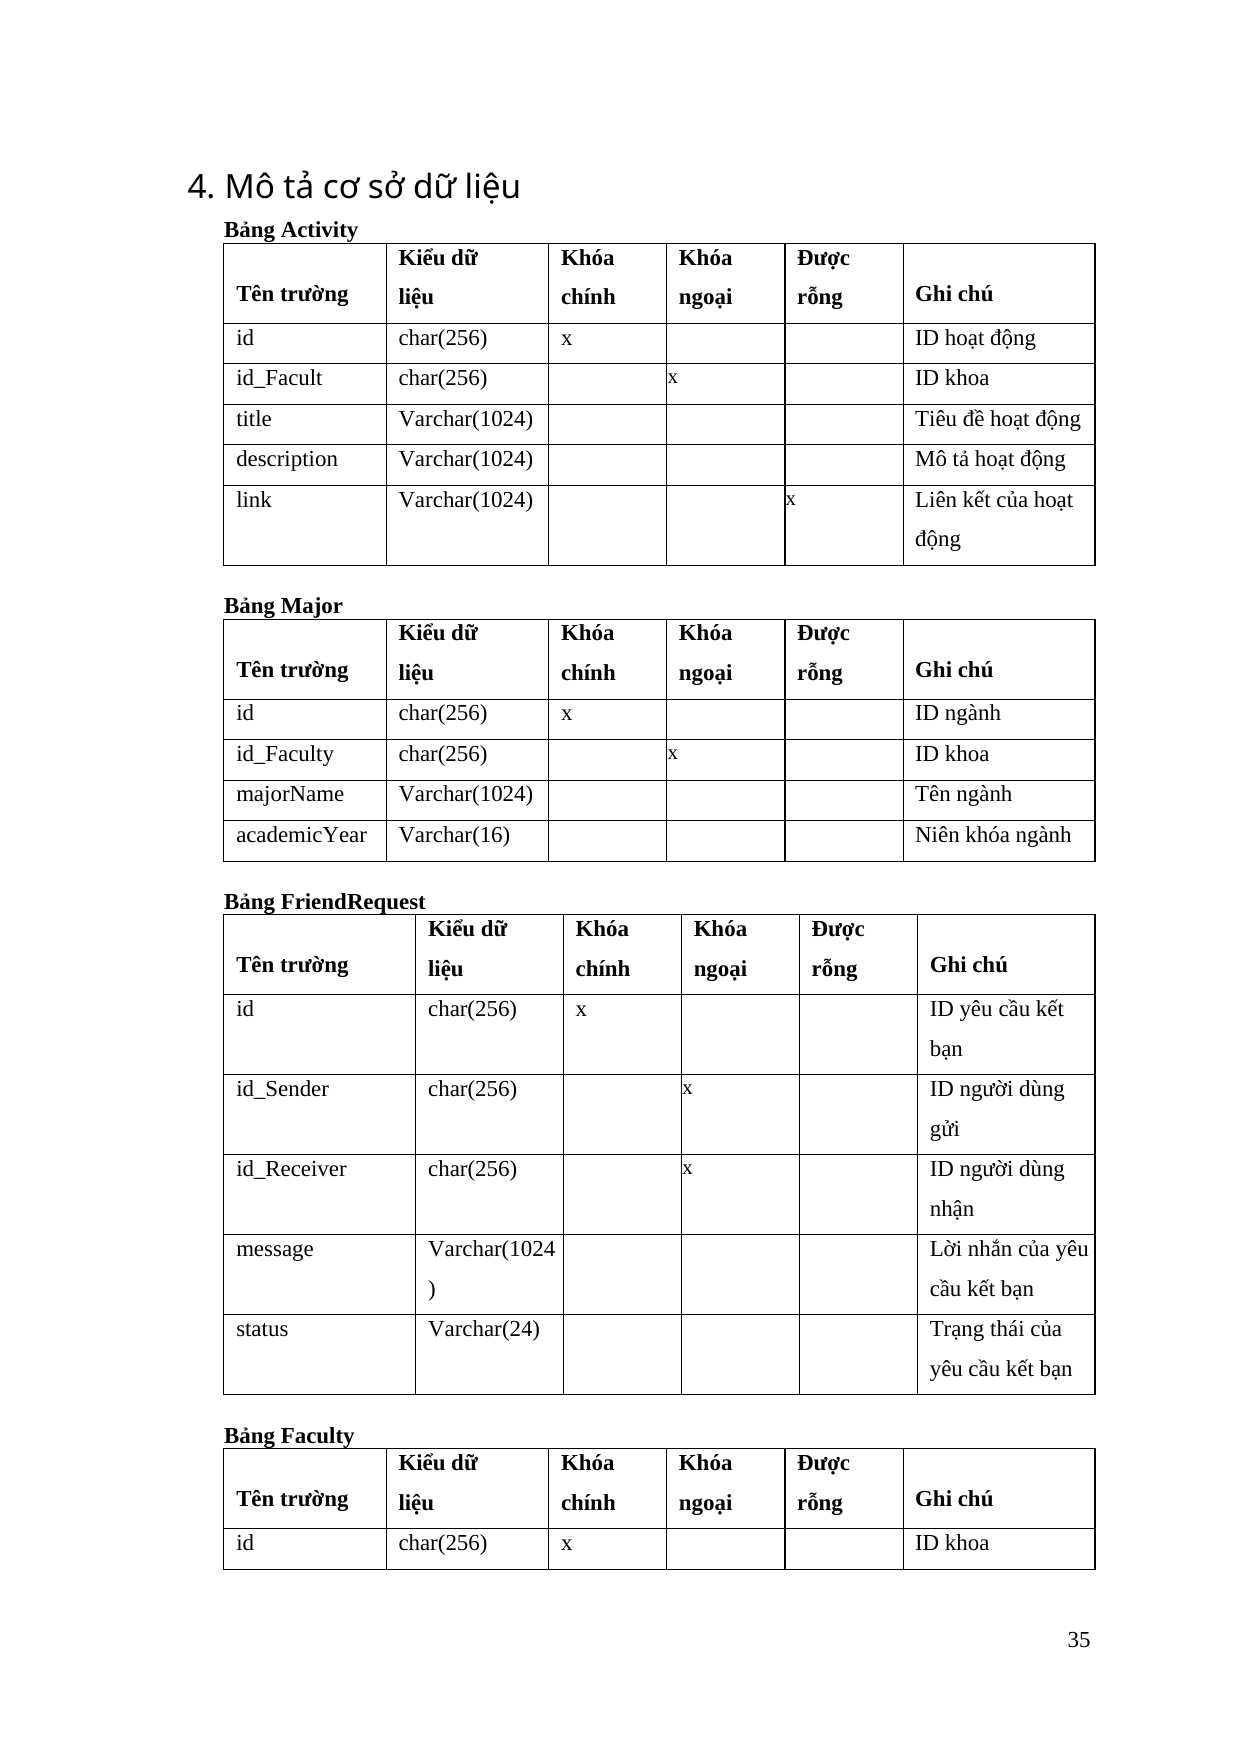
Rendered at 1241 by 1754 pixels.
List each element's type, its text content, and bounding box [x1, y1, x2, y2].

table_cell [667, 486, 784, 565]
table_cell char(256) [387, 364, 548, 404]
table_cell char(256) [416, 1075, 563, 1154]
table_cell Varchar(1024) [387, 445, 548, 485]
text Bảng Activity [224, 216, 1090, 243]
table_header Khóa chính [549, 620, 666, 698]
table_cell [549, 405, 666, 444]
table_cell [564, 1235, 681, 1314]
table_cell [667, 445, 784, 485]
text Bảng Faculty [224, 1422, 1090, 1448]
table_cell [786, 364, 903, 404]
table_cell [800, 1155, 917, 1234]
table_cell [786, 740, 903, 779]
table_cell [549, 740, 666, 779]
table_cell x [682, 1075, 799, 1154]
table_cell char(256) [416, 1155, 563, 1234]
table_cell id [224, 1529, 386, 1568]
table_cell [682, 995, 799, 1074]
table_cell majorName [224, 781, 386, 820]
table_header Kiểu dữ liệu [387, 244, 548, 323]
table_header Tên trường [224, 620, 386, 698]
table_cell char(256) [416, 995, 563, 1074]
table_cell id [224, 700, 386, 739]
table_cell ID khoa [904, 364, 1094, 404]
table_header Tên trường [224, 915, 415, 994]
table_cell char(256) [387, 324, 548, 363]
table_cell [682, 1235, 799, 1314]
table_cell x [549, 700, 666, 739]
table_cell id_Facult [224, 364, 386, 404]
table_header Ghi chú [918, 915, 1094, 994]
table_cell academicYear [224, 821, 386, 861]
table_cell [786, 445, 903, 485]
table_header Khóa ngoại [682, 915, 799, 994]
subtitle Mô tả cơ sở dữ liệu [187, 162, 1090, 208]
table_cell ID người dùng nhận [918, 1155, 1094, 1234]
table_header Được rỗng [786, 244, 903, 323]
table_cell link [224, 486, 386, 565]
table_cell [682, 1315, 799, 1394]
table_cell [667, 821, 784, 861]
text Bảng FriendRequest [224, 888, 1090, 914]
table_cell id [224, 324, 386, 363]
table_header Tên trường [224, 244, 386, 323]
table_cell ID khoa [904, 1529, 1094, 1568]
table_cell ID ngành [904, 700, 1094, 739]
table_header Kiểu dữ liệu [387, 1449, 548, 1528]
table_cell Niên khóa ngành [904, 821, 1094, 861]
table_header Khóa chính [549, 244, 666, 323]
table_cell Varchar(1024) [387, 405, 548, 444]
table_cell char(256) [387, 700, 548, 739]
table_cell [549, 821, 666, 861]
table_header Ghi chú [904, 1449, 1094, 1528]
table_cell [800, 1235, 917, 1314]
table_cell [667, 700, 784, 739]
table_cell Varchar(1024) [416, 1235, 563, 1314]
table_cell status [224, 1315, 415, 1394]
table_cell [800, 1075, 917, 1154]
table_cell [667, 405, 784, 444]
table_cell [549, 781, 666, 820]
table_cell [800, 995, 917, 1074]
table_cell [667, 1529, 784, 1568]
table_header Được rỗng [800, 915, 917, 994]
table_header Khóa chính [564, 915, 681, 994]
table_cell title [224, 405, 386, 444]
table_cell x [667, 740, 784, 779]
table_cell [786, 405, 903, 444]
table_cell [667, 324, 784, 363]
table_cell ID người dùng gửi [918, 1075, 1094, 1154]
table_cell id_Faculty [224, 740, 386, 779]
table_cell Varchar(24) [416, 1315, 563, 1394]
table_cell id [224, 995, 415, 1074]
text Bảng Major [224, 592, 1090, 618]
table_cell ID khoa [904, 740, 1094, 779]
table_cell [549, 486, 666, 565]
table_cell [564, 1155, 681, 1234]
table_cell x [564, 995, 681, 1074]
table_header Khóa ngoại [667, 1449, 784, 1528]
table_cell Varchar(1024) [387, 781, 548, 820]
table_cell x [682, 1155, 799, 1234]
table_header Được rỗng [786, 1449, 903, 1528]
table_cell description [224, 445, 386, 485]
table_cell Mô tả hoạt động [904, 445, 1094, 485]
table_cell Varchar(1024) [387, 486, 548, 565]
table_cell x [549, 1529, 666, 1568]
table_cell [667, 781, 784, 820]
table_cell [549, 364, 666, 404]
table_cell [800, 1315, 917, 1394]
table_cell x [786, 486, 903, 565]
table_cell [564, 1075, 681, 1154]
table_cell [786, 781, 903, 820]
table_cell [786, 1529, 903, 1568]
table_cell [549, 445, 666, 485]
table_header Khóa ngoại [667, 244, 784, 323]
table_cell id_Receiver [224, 1155, 415, 1234]
table_header Ghi chú [904, 244, 1094, 323]
table_cell [564, 1315, 681, 1394]
table_cell x [667, 364, 784, 404]
table_cell char(256) [387, 740, 548, 779]
table_cell Lời nhắn của yêu cầu kết bạn [918, 1235, 1094, 1314]
table_cell ID yêu cầu kết bạn [918, 995, 1094, 1074]
table_cell message [224, 1235, 415, 1314]
table_header Kiểu dữ liệu [387, 620, 548, 698]
table_header Tên trường [224, 1449, 386, 1528]
table_cell ID hoạt động [904, 324, 1094, 363]
table_cell Trạng thái của yêu cầu kết bạn [918, 1315, 1094, 1394]
table_header Kiểu dữ liệu [416, 915, 563, 994]
table_cell Tiêu đề hoạt động [904, 405, 1094, 444]
table_cell char(256) [387, 1529, 548, 1568]
table_header Khóa chính [549, 1449, 666, 1528]
table_header Khóa ngoại [667, 620, 784, 698]
table_cell id_Sender [224, 1075, 415, 1154]
table_cell Varchar(16) [387, 821, 548, 861]
table_cell [786, 821, 903, 861]
table_cell [786, 324, 903, 363]
table_cell [786, 700, 903, 739]
table_header Ghi chú [904, 620, 1094, 698]
table_header Được rỗng [786, 620, 903, 698]
table_cell Liên kết của hoạt động [904, 486, 1094, 565]
table_cell x [549, 324, 666, 363]
table_cell Tên ngành [904, 781, 1094, 820]
